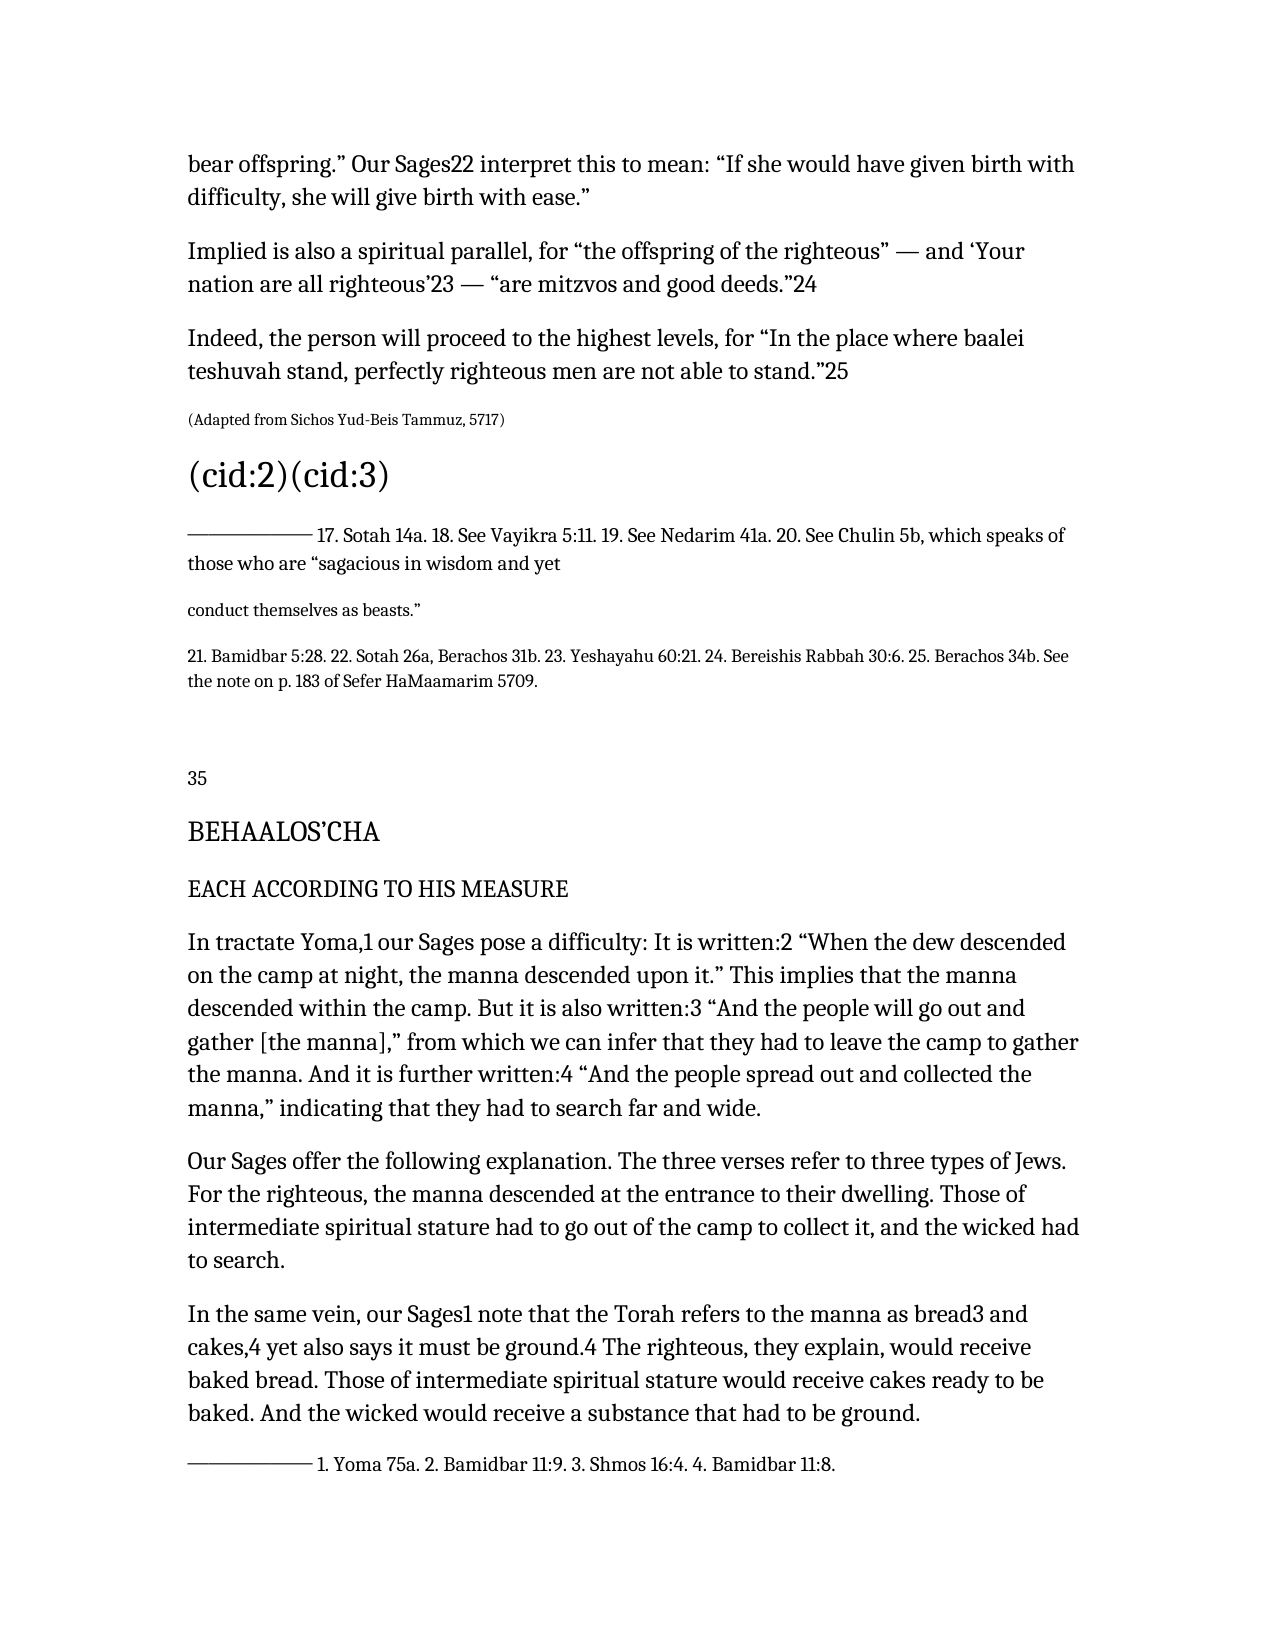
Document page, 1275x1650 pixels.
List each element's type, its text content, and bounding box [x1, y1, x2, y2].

text In tractate Yoma,1 our Sages pose a difficulty: It is written:2 “When the dew descended on the camp at night, the manna descended upon it.” This implies that the manna descended within the camp. But it is also written:3 “And the people will go out and gather [the manna],” from which we can infer that they had to leave the camp to gather the manna. And it is further written:4 “And the people spread out and collected the manna,” indicating that they had to search far and wide. [187, 928, 1087, 1122]
text Indeed, the person will proceed to the highest levels, for “In the place where baalei teshuvah stand, perfectly righteous men are not able to stand.”25 [187, 324, 1087, 386]
text Implied is also a spiritual parallel, for “the offspring of the righteous” — and ‘Your nation are all righteous’23 — “are mitzvos and good deeds.”24 [187, 237, 1087, 299]
text EACH ACCORDING TO HIS MEASURE [187, 874, 1087, 903]
text ⎯⎯⎯⎯⎯⎯ 17. Sotah 14a. 18. See Vayikra 5:11. 19. See Nedarim 41a. 20. See Chulin 5b, which speaks of those who are “sagacious in wisdom and yet [187, 524, 1087, 575]
text 35 [187, 767, 1087, 791]
text (Adapted from Sichos Yud-Beis Tammuz, 5717) [187, 411, 1087, 430]
text conduct themselves as beasts.” [187, 600, 1087, 621]
text 21. Bamidbar 5:28. 22. Sotah 26a, Berachos 31b. 23. Yeshayahu 60:21. 24. Bereishis Rabbah 30:6. 25. Berachos 34b. See the note on p. 183 of Sefer HaMaamarim 5709. [187, 645, 1087, 692]
text BEHAALOS’CHA [187, 815, 1087, 849]
text (cid:2)(cid:3) [187, 453, 1087, 497]
text ⎯⎯⎯⎯⎯⎯ 1. Yoma 75a. 2. Bamidbar 11:9. 3. Shmos 16:4. 4. Bamidbar 11:8. [187, 1453, 1087, 1477]
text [187, 150, 1087, 212]
text Our Sages offer the following explanation. The three verses refer to three types of Jews. For the righteous, the manna descended at the entrance to their dwelling. Those of intermediate spiritual stature had to go out of the camp to collect it, and the wicked had to search. [187, 1147, 1087, 1275]
text In the same vein, our Sages1 note that the Torah refers to the manna as bread3 and cakes,4 yet also says it must be ground.4 The righteous, they explain, would receive baked bread. Those of intermediate spiritual stature would receive cakes ready to be baked. And the wicked would receive a substance that had to be ground. [187, 1300, 1087, 1428]
